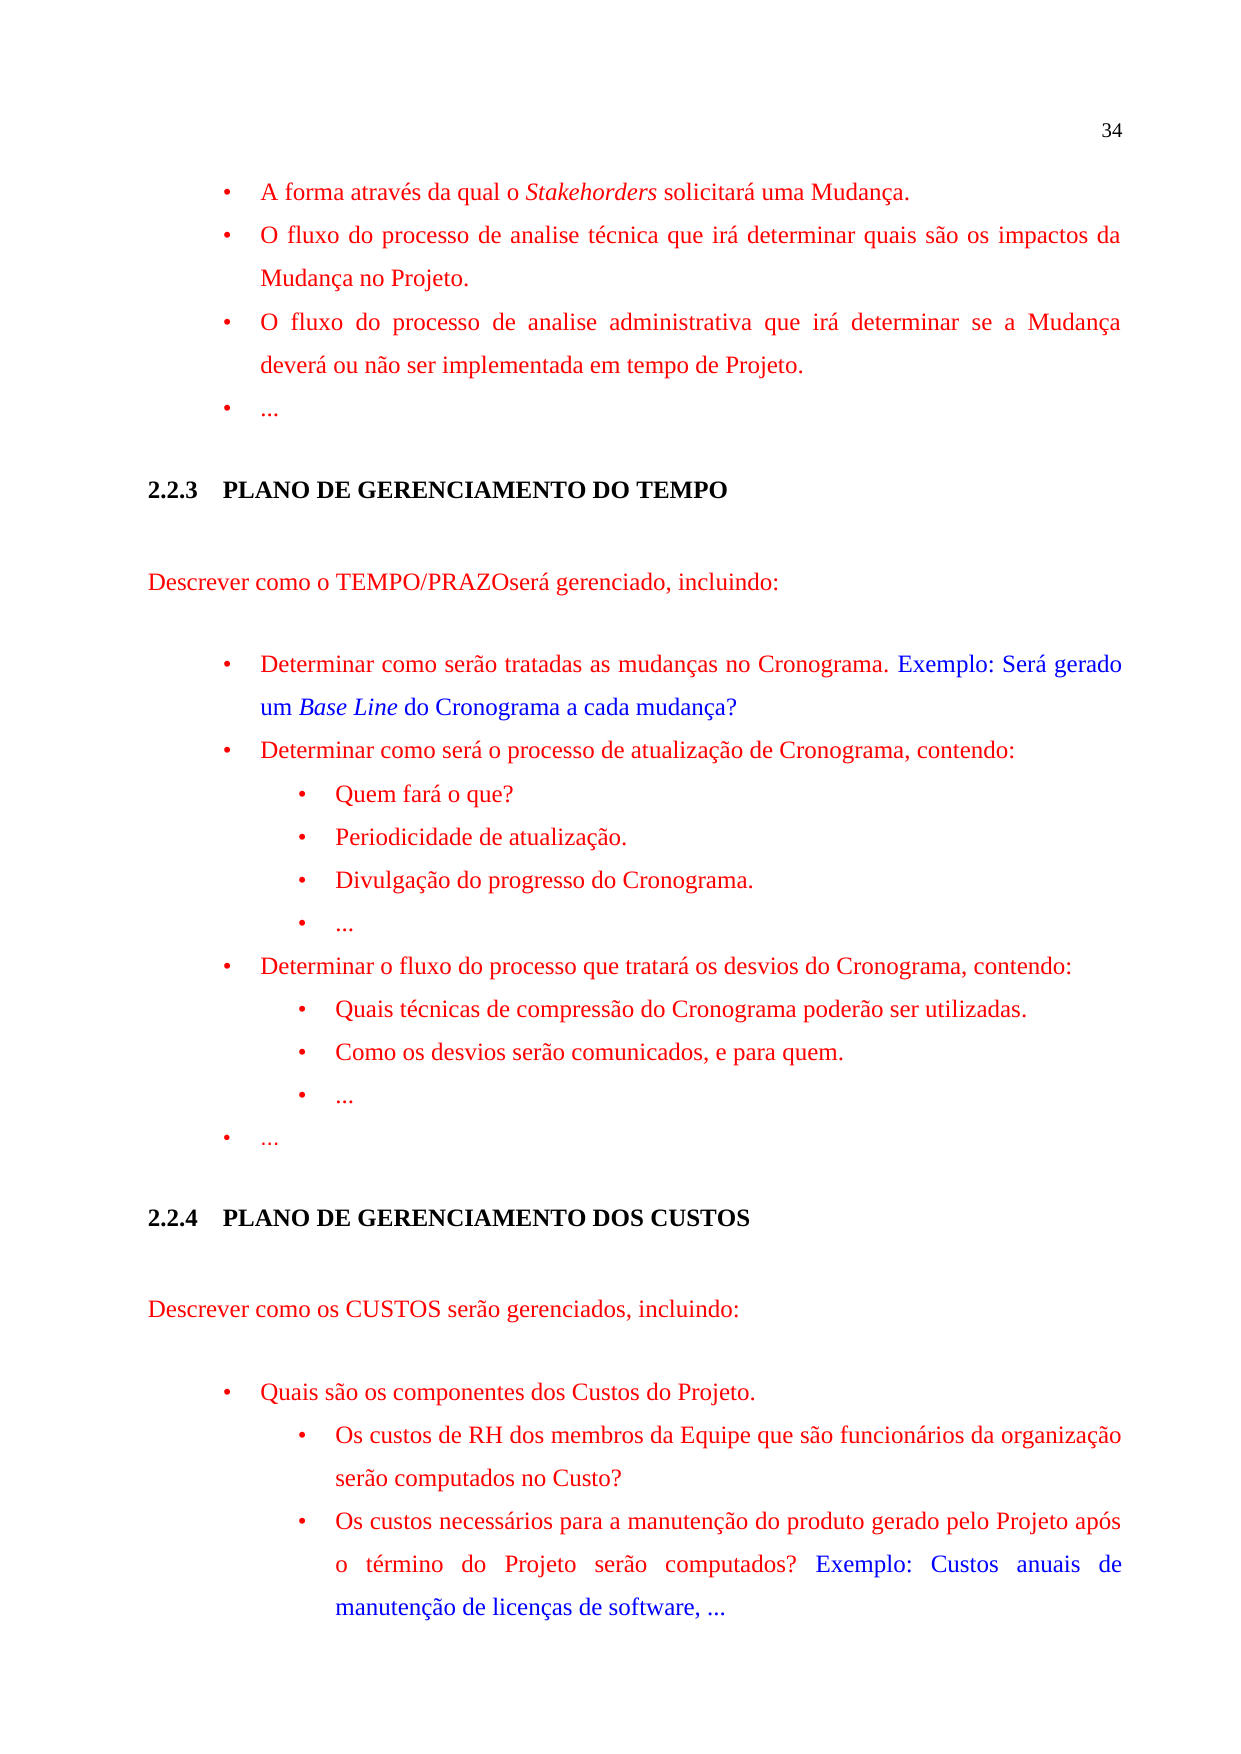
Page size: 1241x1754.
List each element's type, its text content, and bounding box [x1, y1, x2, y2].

list Quais técnicas de compressão do Cronograma poderão ser utilizadas. [298, 994, 1122, 1023]
list Determinar como serão tratadas as mudanças no Cronograma. Exemplo: Será gerado um Base Line do Cronograma a cada mudança? [223, 649, 1122, 721]
list O fluxo do processo de analise administrativa que irá determinar se a Mudança deverá ou não ser implementada em tempo de Projeto. [223, 307, 1122, 378]
list Determinar como será o processo de atualização de Cronograma, contendo: [223, 736, 1122, 764]
list ... [298, 908, 1122, 937]
list O fluxo do processo de analise técnica que irá determinar quais são os impactos da Mudança no Projeto. [223, 220, 1122, 292]
list Divulgação do progresso do Cronograma. [298, 865, 1122, 894]
list Determinar o fluxo do processo que tratará os desvios do Cronograma, contendo: [223, 951, 1122, 980]
list ... [223, 393, 1122, 422]
list Como os desvios serão comunicados, e para quem. [298, 1037, 1122, 1066]
list Periodicidade de atualização. [298, 822, 1122, 851]
list Os custos necessários para a manutenção do produto gerado pelo Projeto após o término do Projeto serão computados? Exemplo: Custos anuais de manutenção de licenças de software, ... [298, 1506, 1122, 1621]
text Descrever como o TEMPO/PRAZOserá gerenciado, incluindo: [148, 567, 1122, 595]
list ... [298, 1081, 1122, 1109]
list Quais são os componentes dos Custos do Projeto. [223, 1377, 1122, 1405]
subtitle PLANO DE GERENCIAMENTO DOS CUSTOS [148, 1203, 1122, 1232]
list ... [223, 1124, 1122, 1150]
list A forma através da qual o Stakehorders solicitará uma Mudança. [223, 177, 1122, 206]
list Os custos de RH dos membros da Equipe que são funcionários da organização serão computados no Custo? [298, 1420, 1122, 1492]
list Quem fará o que? [298, 779, 1122, 807]
subtitle PLANO DE GERENCIAMENTO DO TEMPO [148, 475, 1122, 504]
text Descrever como os CUSTOS serão gerenciados, incluindo: [148, 1294, 1122, 1323]
